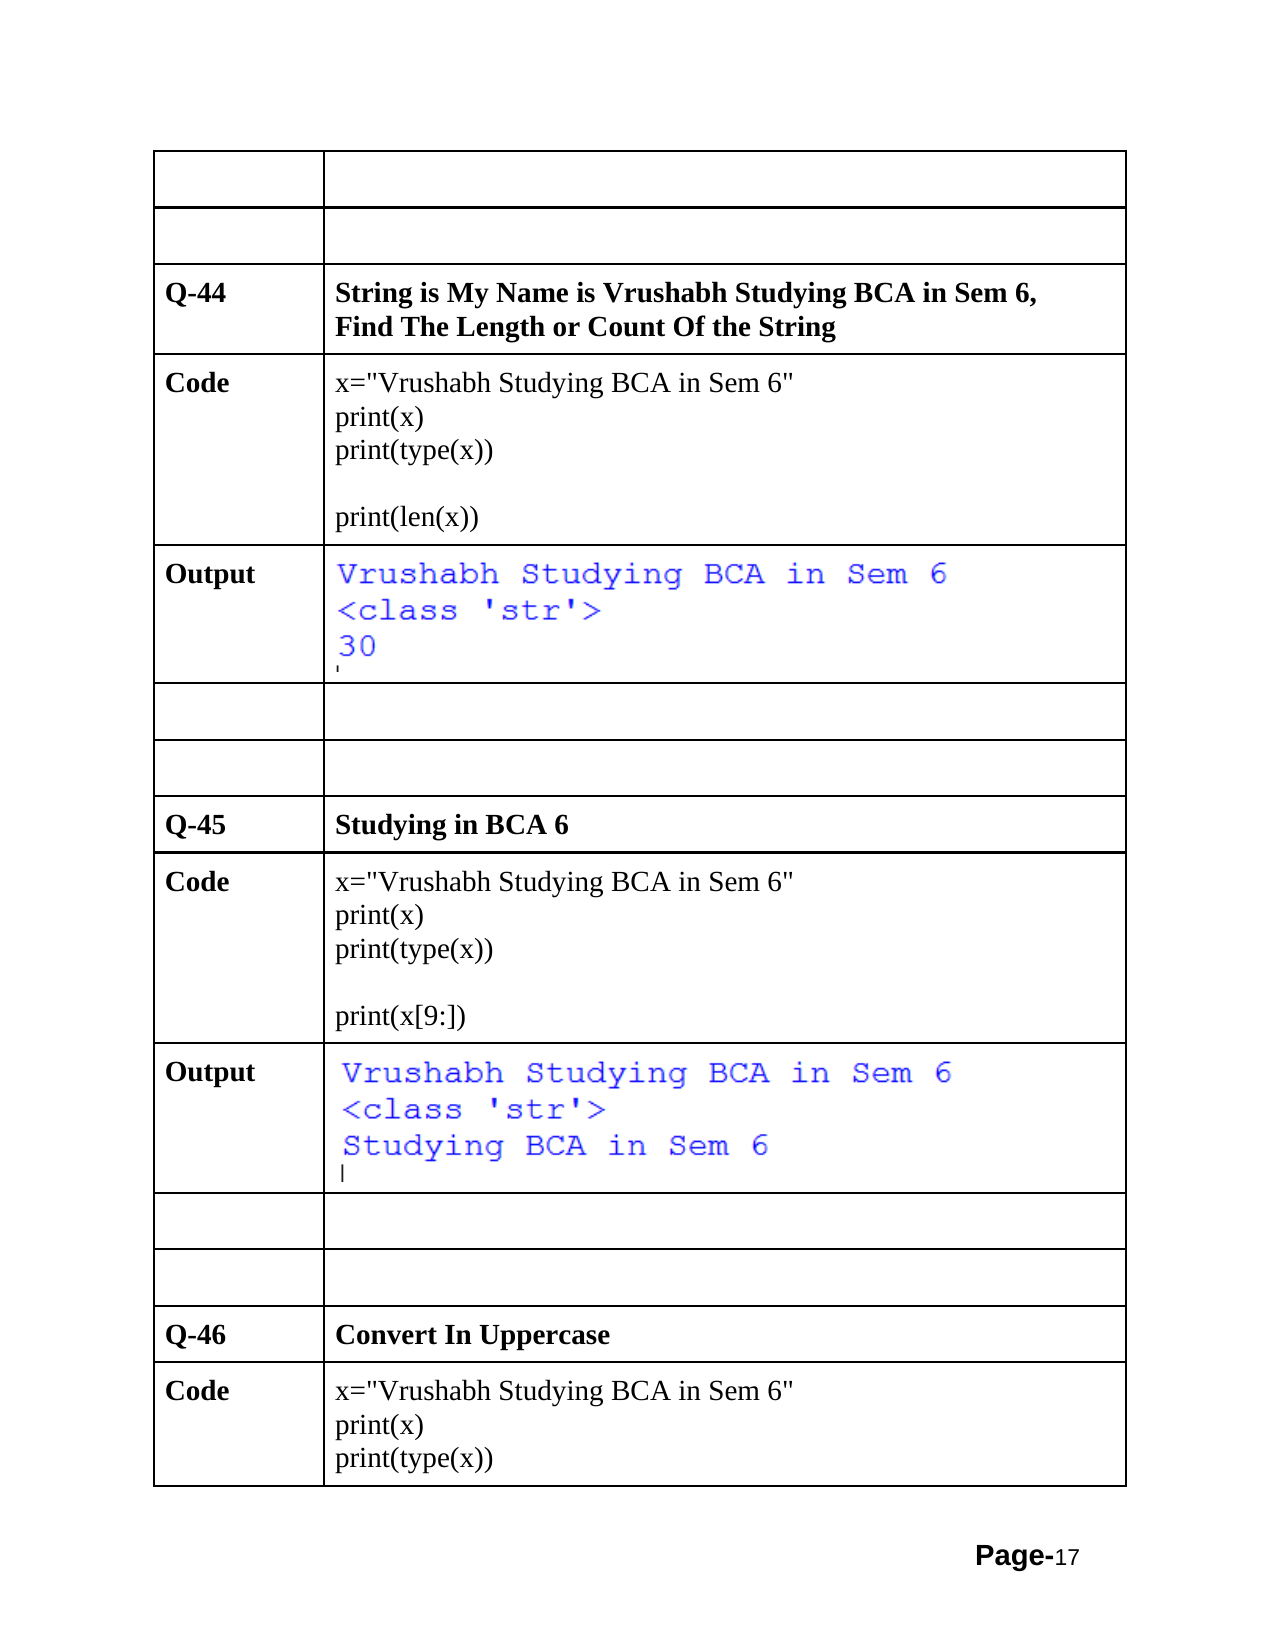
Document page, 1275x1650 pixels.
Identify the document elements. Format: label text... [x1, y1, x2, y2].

picture [334, 1054, 992, 1182]
table_cell [325, 1044, 1125, 1192]
table_cell [325, 1250, 1125, 1304]
table_cell Q-46 [155, 1307, 323, 1361]
table_cell [155, 1250, 323, 1304]
table_cell [325, 546, 1125, 682]
table_cell [325, 1194, 1125, 1248]
table_cell Studying in BCA 6 [325, 797, 1125, 851]
table_cell Code [155, 854, 323, 1042]
table_cell [155, 152, 323, 206]
table_cell Convert In Uppercase [325, 1307, 1125, 1361]
picture [334, 556, 1005, 672]
table_cell x="Vrushabh Studying BCA in Sem 6" print(x) print(type(x)) print(x[9:]) [325, 854, 1125, 1042]
table_cell String is My Name is Vrushabh Studying BCA in Sem 6, Find The Length or Count Of the String [325, 265, 1125, 353]
table_cell Code [155, 355, 323, 543]
table_cell [155, 741, 323, 795]
table_cell [325, 209, 1125, 263]
table_cell [325, 684, 1125, 738]
table_cell [155, 1194, 323, 1248]
table_cell [325, 152, 1125, 206]
table_cell Output [155, 546, 323, 682]
table_cell Q-45 [155, 797, 323, 851]
table_cell x="Vrushabh Studying BCA in Sem 6" print(x) print(type(x)) print(len(x)) [325, 355, 1125, 543]
table_cell Code [155, 1363, 323, 1484]
table_cell Output [155, 1044, 323, 1192]
table_cell [155, 209, 323, 263]
table_cell [325, 741, 1125, 795]
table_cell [325, 1363, 1125, 1484]
table_cell Q-44 [155, 265, 323, 353]
table_cell [155, 684, 323, 738]
